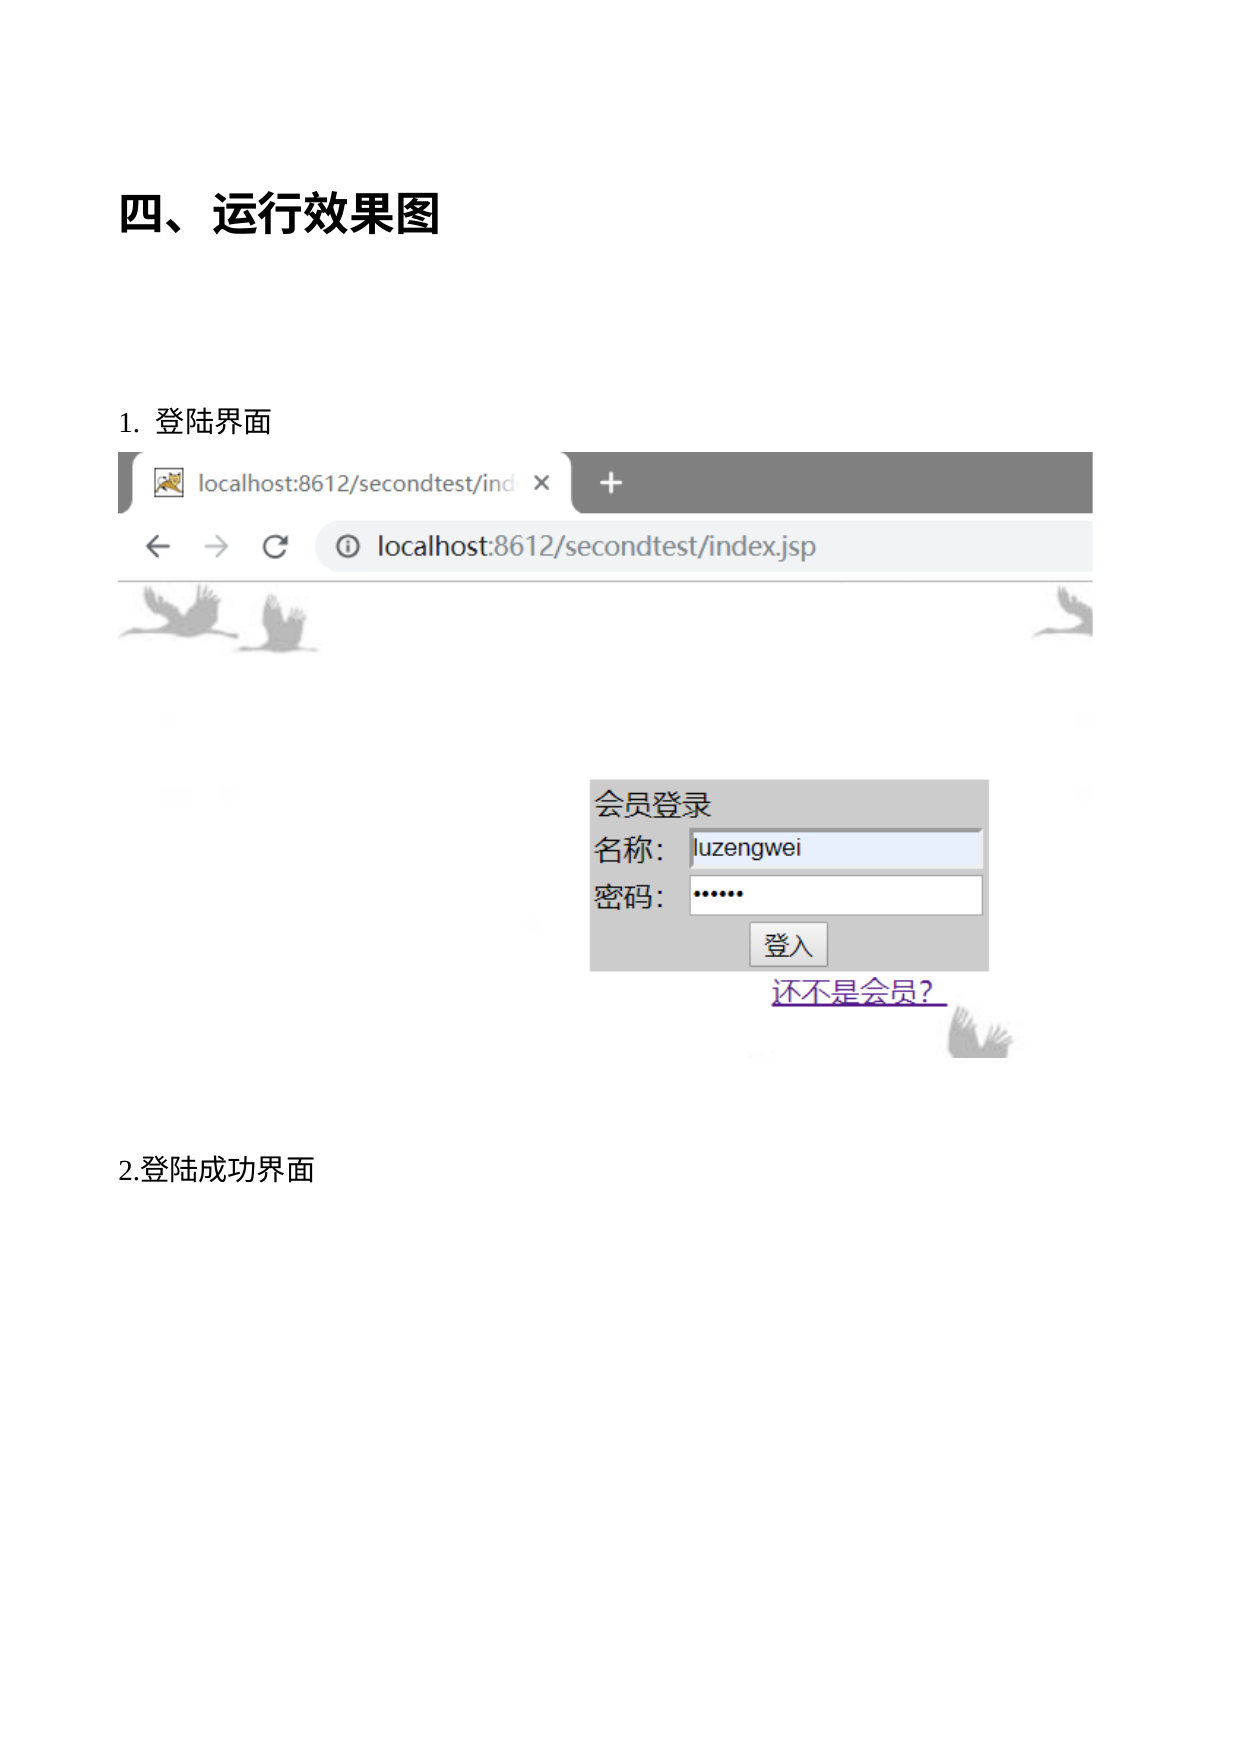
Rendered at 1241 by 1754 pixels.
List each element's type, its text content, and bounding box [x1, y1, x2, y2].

picture [118, 452, 1093, 1058]
list 登陆界面 [118, 387, 1093, 452]
subtitle 运行效果图 [118, 162, 1093, 259]
text 2.登陆成功界面 [118, 1135, 1093, 1200]
